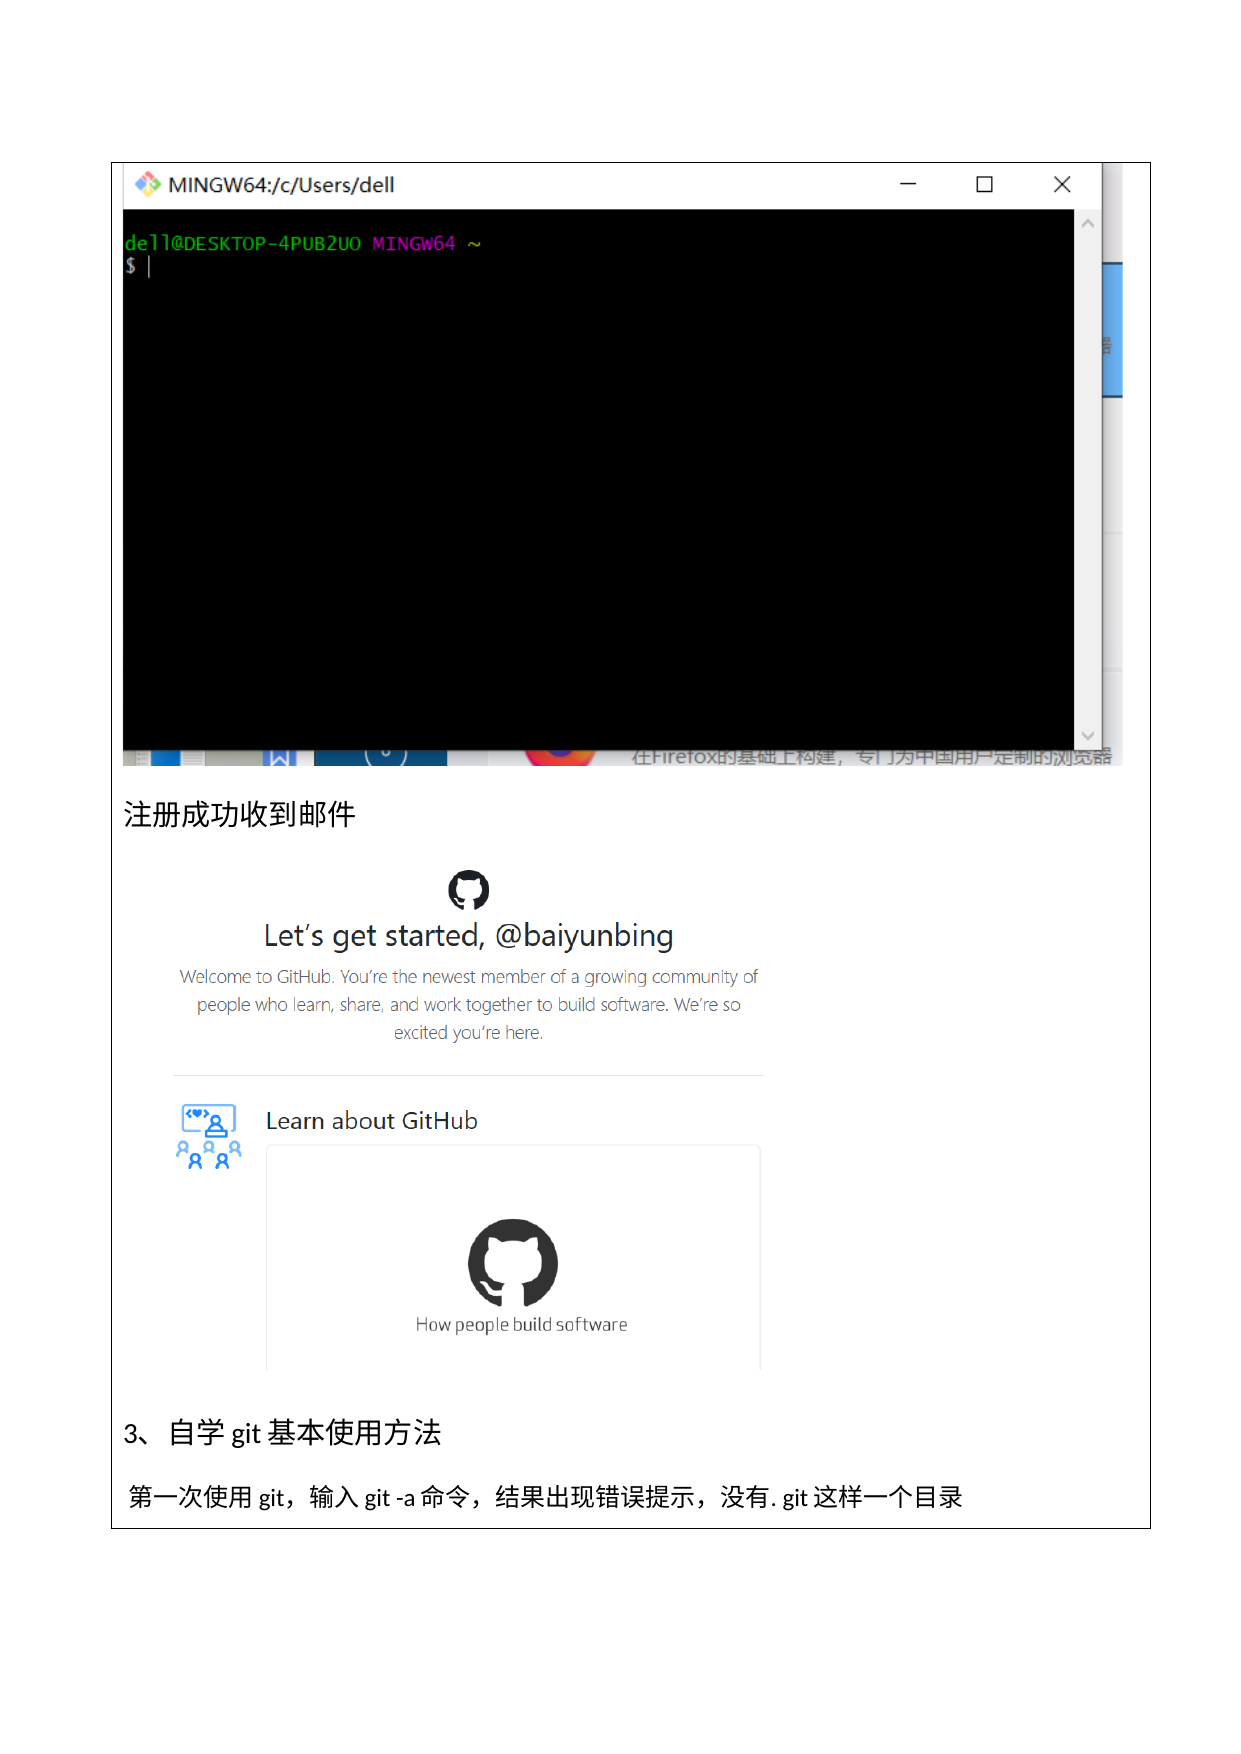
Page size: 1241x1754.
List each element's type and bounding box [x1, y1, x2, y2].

picture [122, 845, 824, 1370]
picture [122, 163, 1123, 766]
table_cell [112, 163, 1150, 1528]
